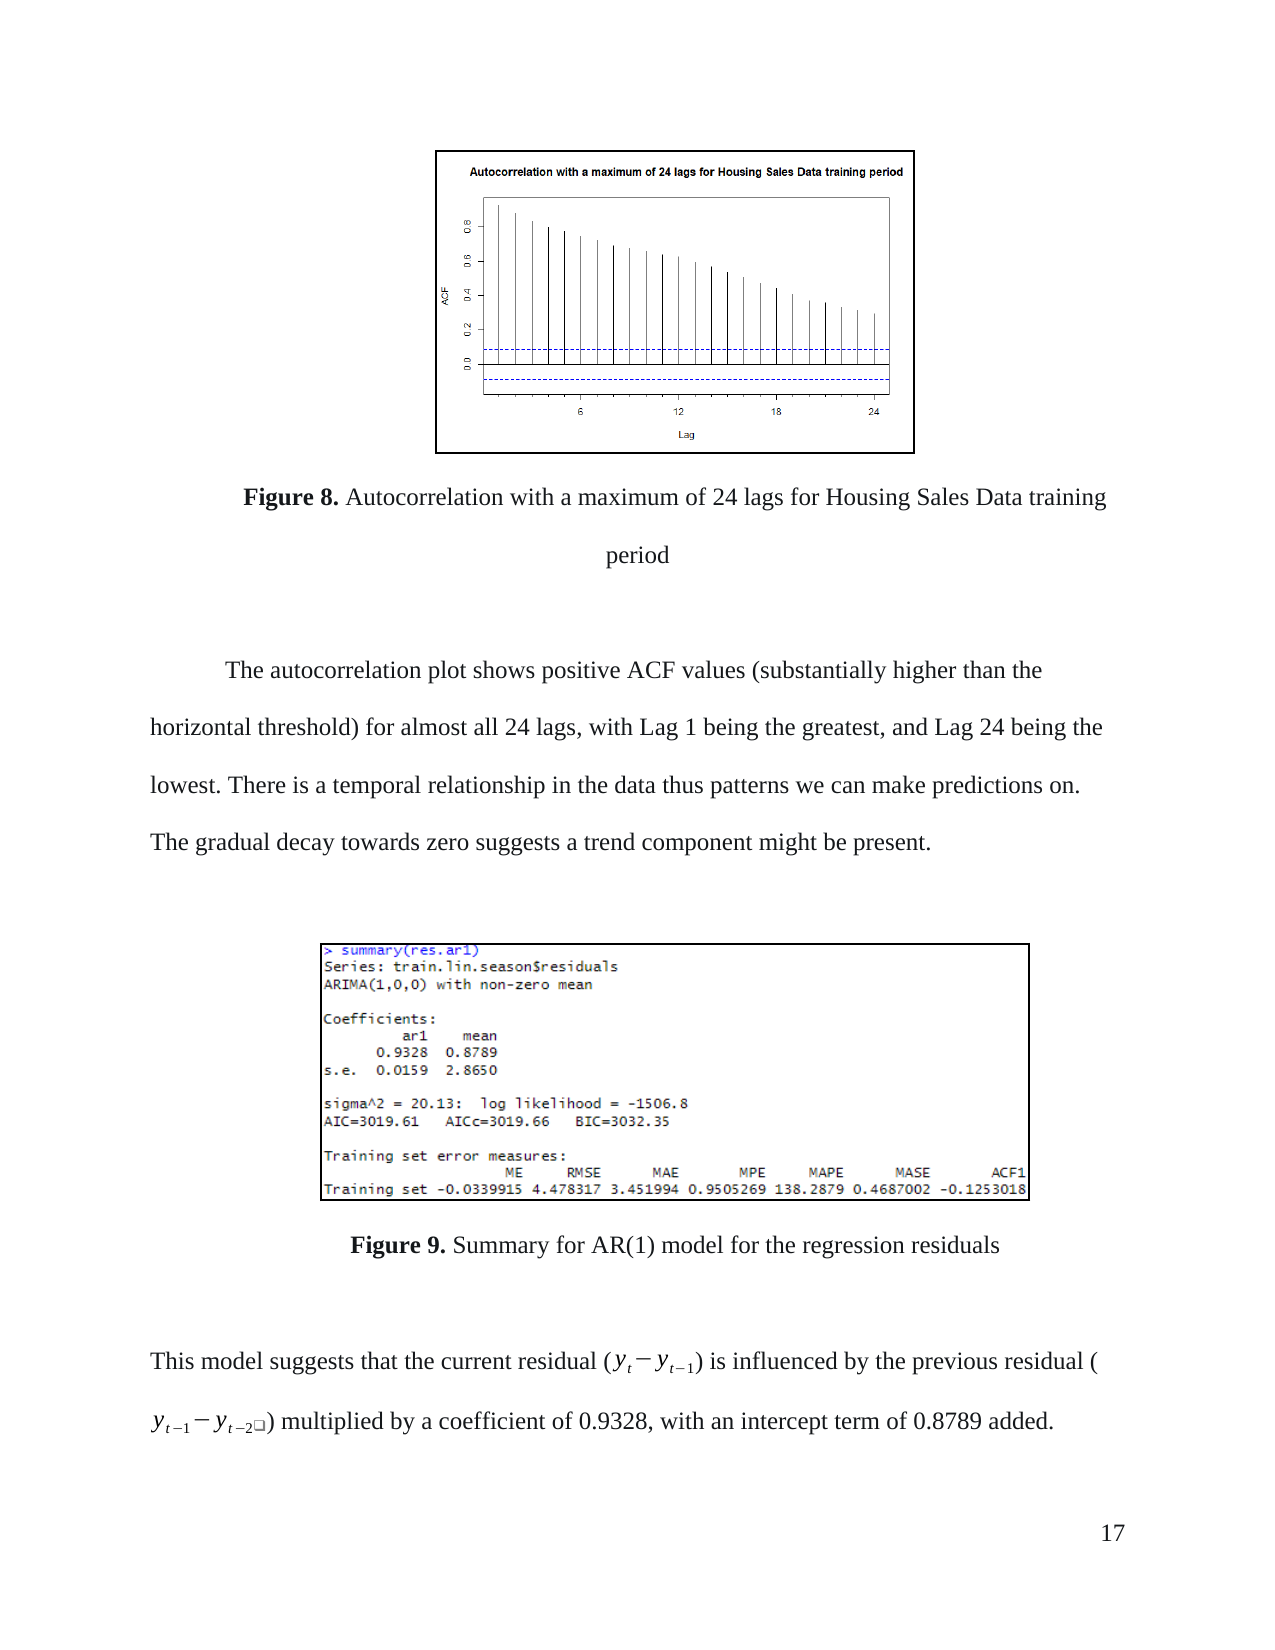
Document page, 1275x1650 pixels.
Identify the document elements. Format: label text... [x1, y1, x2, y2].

subtitle Figure 8. Autocorrelation with a maximum of 24 lags for Housing Sales Data training period [150, 482, 1125, 569]
subtitle Figure 9. Summary for AR(1) model for the regression residuals [150, 1230, 1125, 1259]
text This model suggests that the current residual () is influenced by the previous residual () multiplied by a coefficient of 0.9328, with an intercept term of 0.8789 added. [150, 1345, 1125, 1437]
text The autocorrelation plot shows positive ACF values (substantially higher than the horizontal threshold) for almost all 24 lags, with Lag 1 being the greatest, and Lag 24 being the lowest. There is a temporal relationship in the data thus patterns we can make predictions on. The gradual decay towards zero suggests a trend component might be present. [150, 655, 1125, 856]
picture [322, 945, 1028, 1199]
picture [437, 152, 913, 452]
